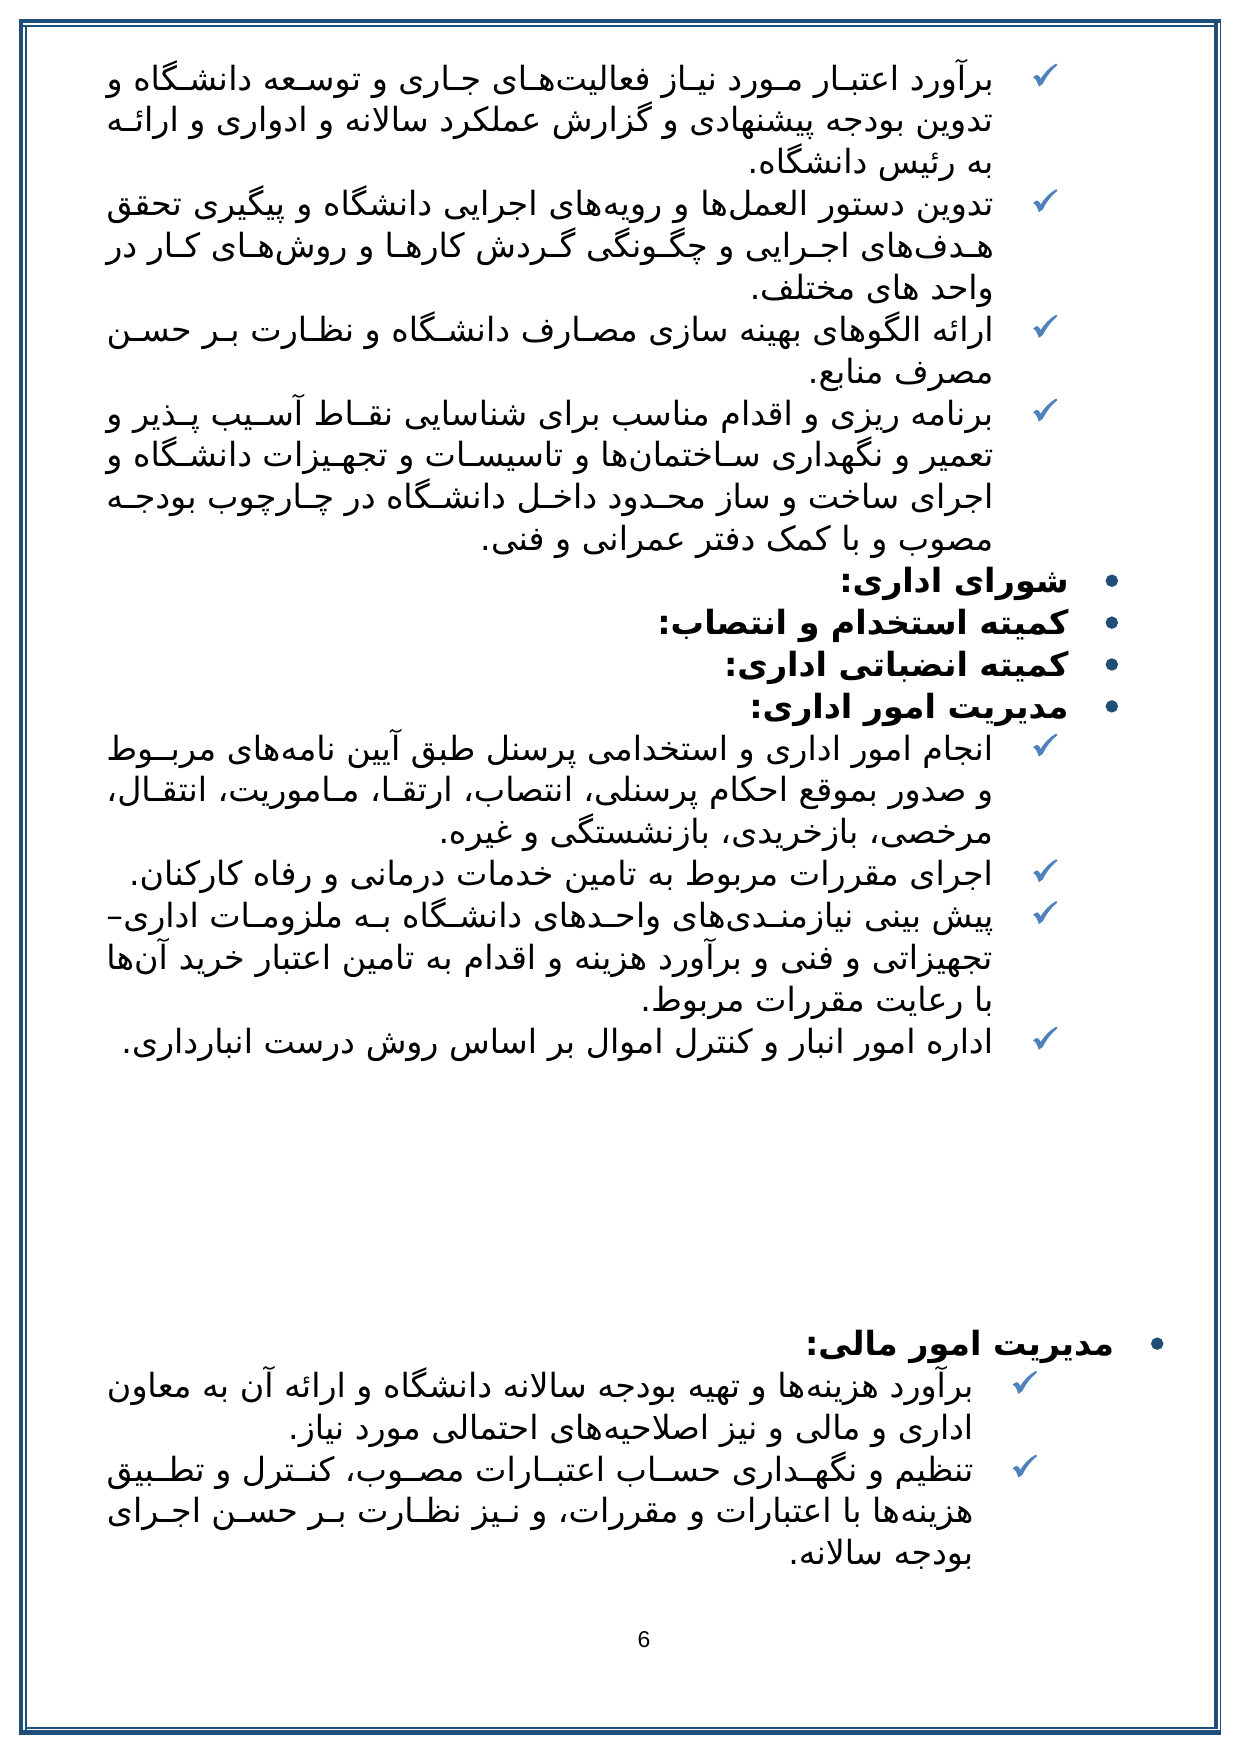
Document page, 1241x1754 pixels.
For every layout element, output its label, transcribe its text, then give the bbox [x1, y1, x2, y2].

list کمیته استخدام و انتصاب: [106, 603, 1106, 642]
list ارائه الگو‌های بهینه سازی مصارف دانشگاه و نظارت بر حسن مصرف منابع. [106, 310, 1031, 391]
list برآورد هزینه‌ها و تهیه بودجه سالانه دانشگاه و ارائه آن به معاون اداری و مالی و نیز اصلاحیه‌های احتمالی مورد نیاز. [106, 1366, 1011, 1447]
list کمیته انضباتی اداری: [106, 645, 1106, 684]
list تنظیم و نگهداری حساب اعتبارات مصوب، کنترل و تطبیق هزینه‌ها با اعتبارات و مقررات، و نیز نظارت بر حسن اجرای بودجه سالانه. [106, 1450, 1011, 1573]
list مدیریت امور مالی: [106, 1324, 1152, 1363]
list مدیریت امور اداری: [106, 687, 1106, 726]
list پیش بینی نیازمندی‌های واحد‌های دانشگاه به ملزومات اداری– تجهیزاتی و فنی و برآورد هزینه و اقدام به تامین اعتبار خرید آن‌ها با رعایت مقررات مربوط. [106, 897, 1031, 1019]
list اداره امور انبار و کنترل اموال بر اساس روش درست انبارداری. [106, 1022, 1031, 1061]
list تدوین دستور العمل‌ها و رویه‌های اجرایی دانشگاه و پیگیری تحقق هدف‌های اجرایی و چگونگی گردش کار‌ها و روش‌های کار در واحد های مختلف. [106, 185, 1031, 307]
list برنامه ریزی و اقدام مناسب برای شناسایی نقاط آسیب پذیر و تعمیر و نگهداری ساختمان‌ها و تاسیسات و تجهیزات دانشگاه و اجرای ساخت و ساز محدود داخل دانشگاه در چارچوب بودجه مصوب و با کمک دفتر عمرانی و فنی. [106, 394, 1031, 558]
list انجام امور اداری و استخدامی پرسنل طبق آیین نامه‌های مربوط و صدور بموقع احکام پرسنلی، انتصاب، ارتقا، ماموریت، انتقال، مرخصی، بازخریدی، بازنشستگی و غیره. [106, 729, 1031, 852]
list اجرای مقررات مربوط به تامین خدمات درمانی و رفاه کارکنان. [106, 855, 1031, 893]
list شورای اداری: [106, 562, 1106, 600]
list برآورد اعتبار مورد نیاز فعالیت‌های جاری و توسعه دانشگاه و تدوین بودجه پیشنهادی و گزارش عملکرد سالانه و ادواری و ارائه به رئیس دانشگاه. [106, 59, 1031, 182]
